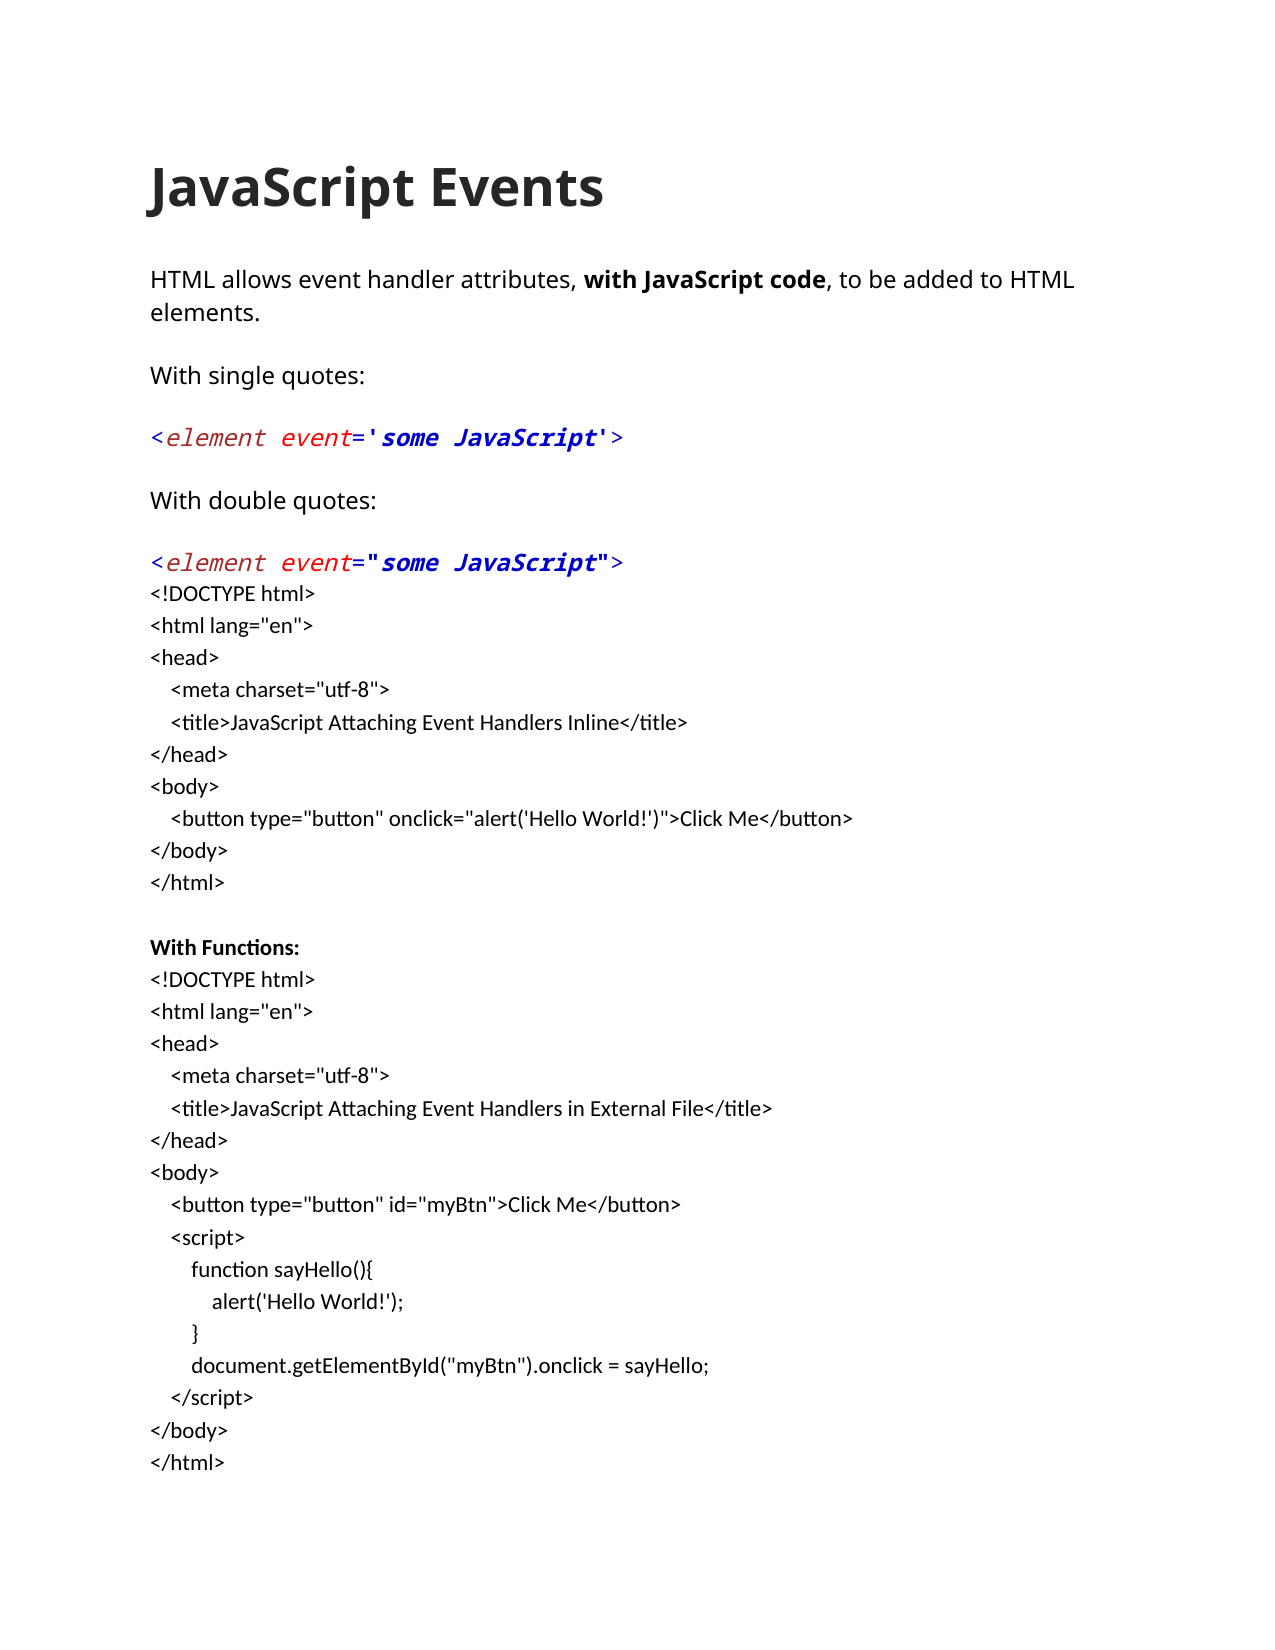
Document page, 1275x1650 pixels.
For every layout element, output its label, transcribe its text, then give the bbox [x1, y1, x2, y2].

text <element event='some JavaScript'> [150, 421, 1125, 454]
subtitle JavaScript Events [150, 150, 1125, 222]
text </script> [150, 1383, 1125, 1412]
text </html> [150, 1448, 1125, 1476]
text } [150, 1319, 1125, 1347]
text <title>JavaScript Attaching Event Handlers Inline</title> [150, 708, 1125, 736]
text <!DOCTYPE html> [150, 579, 1125, 607]
text <button type="button" onclick="alert('Hello World!')">Click Me</button> [150, 804, 1125, 832]
text <!DOCTYPE html> [150, 965, 1125, 993]
text <script> [150, 1223, 1125, 1251]
text <title>JavaScript Attaching Event Handlers in External File</title> [150, 1094, 1125, 1122]
text <meta charset="utf-8"> [150, 675, 1125, 703]
text </head> [150, 1126, 1125, 1154]
text </body> [150, 1416, 1125, 1444]
text <body> [150, 1158, 1125, 1186]
text With single quotes: [150, 358, 1125, 391]
text </html> [150, 868, 1125, 897]
text HTML allows event handler attributes, with JavaScript code, to be added to HTML elements. [150, 263, 1125, 328]
text </head> [150, 740, 1125, 768]
text document.getElementById("myBtn").onclick = sayHello; [150, 1351, 1125, 1379]
text <head> [150, 643, 1125, 671]
text <meta charset="utf-8"> [150, 1062, 1125, 1090]
text <html lang="en"> [150, 611, 1125, 639]
text With Functions: [150, 933, 1125, 961]
text <body> [150, 772, 1125, 800]
text <head> [150, 1029, 1125, 1057]
text alert('Hello World!'); [150, 1287, 1125, 1315]
text <html lang="en"> [150, 997, 1125, 1025]
text <button type="button" id="myBtn">Click Me</button> [150, 1190, 1125, 1218]
text function sayHello(){ [150, 1255, 1125, 1283]
text </body> [150, 836, 1125, 864]
text With double quotes: [150, 484, 1125, 516]
text <element event="some JavaScript"> [150, 546, 1125, 579]
